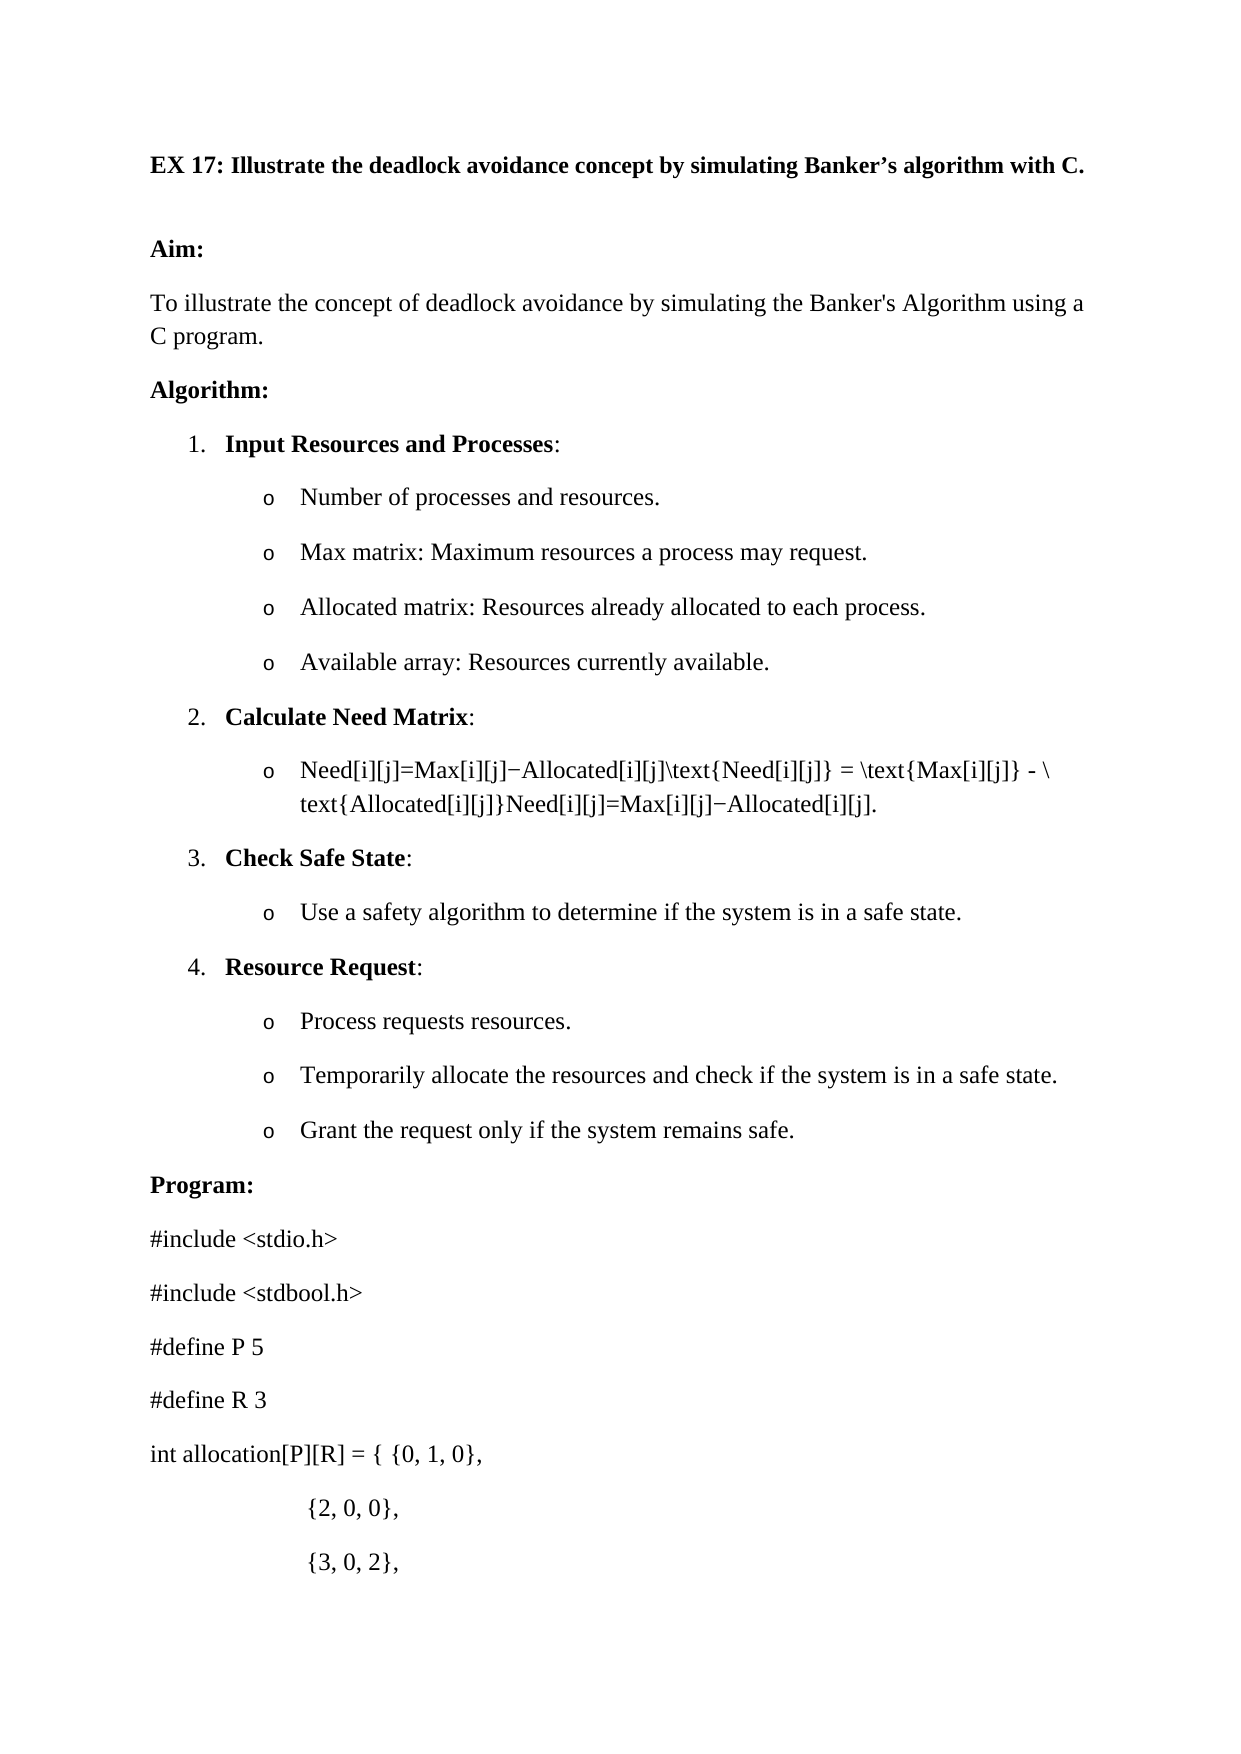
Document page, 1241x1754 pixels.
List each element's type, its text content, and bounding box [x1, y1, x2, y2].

text #include <stdbool.h> [150, 1278, 1090, 1307]
list Resource Request: [187, 952, 1090, 981]
text EX 17: Illustrate the deadlock avoidance concept by simulating Banker’s algorithm with C. [150, 150, 1090, 179]
list Need[i][j]=Max[i][j]−Allocated[i][j]\text{Need[i][j]} = \text{Max[i][j]} - \text{Allocated[i][j]}Need[i][j]=Max[i][j]−Allocated[i][j]. [262, 756, 1090, 818]
text Algorithm: [150, 375, 1090, 403]
text int allocation[P][R] = { {0, 1, 0}, [150, 1439, 1090, 1468]
list Process requests resources. [262, 1006, 1090, 1035]
text {2, 0, 0}, [150, 1493, 1090, 1522]
list Input Resources and Processes: [187, 429, 1090, 457]
text #include <stdio.h> [150, 1224, 1090, 1253]
text Aim: [150, 234, 1090, 263]
list Available array: Resources currently available. [262, 647, 1090, 676]
text #define P 5 [150, 1332, 1090, 1360]
list Temporarily allocate the resources and check if the system is in a safe state. [262, 1061, 1090, 1090]
list Max matrix: Maximum resources a process may request. [262, 537, 1090, 567]
list Allocated matrix: Resources already allocated to each process. [262, 592, 1090, 622]
text To illustrate the concept of deadlock avoidance by simulating the Banker's Algorithm using a C program. [150, 288, 1090, 350]
list Grant the request only if the system remains safe. [262, 1115, 1090, 1145]
list Calculate Need Matrix: [187, 702, 1090, 730]
list Use a safety algorithm to determine if the system is in a safe state. [262, 897, 1090, 927]
text #define R 3 [150, 1386, 1090, 1414]
list Check Safe State: [187, 843, 1090, 872]
text Program: [150, 1170, 1090, 1199]
text {3, 0, 2}, [150, 1547, 1090, 1576]
list Number of processes and resources. [262, 482, 1090, 512]
